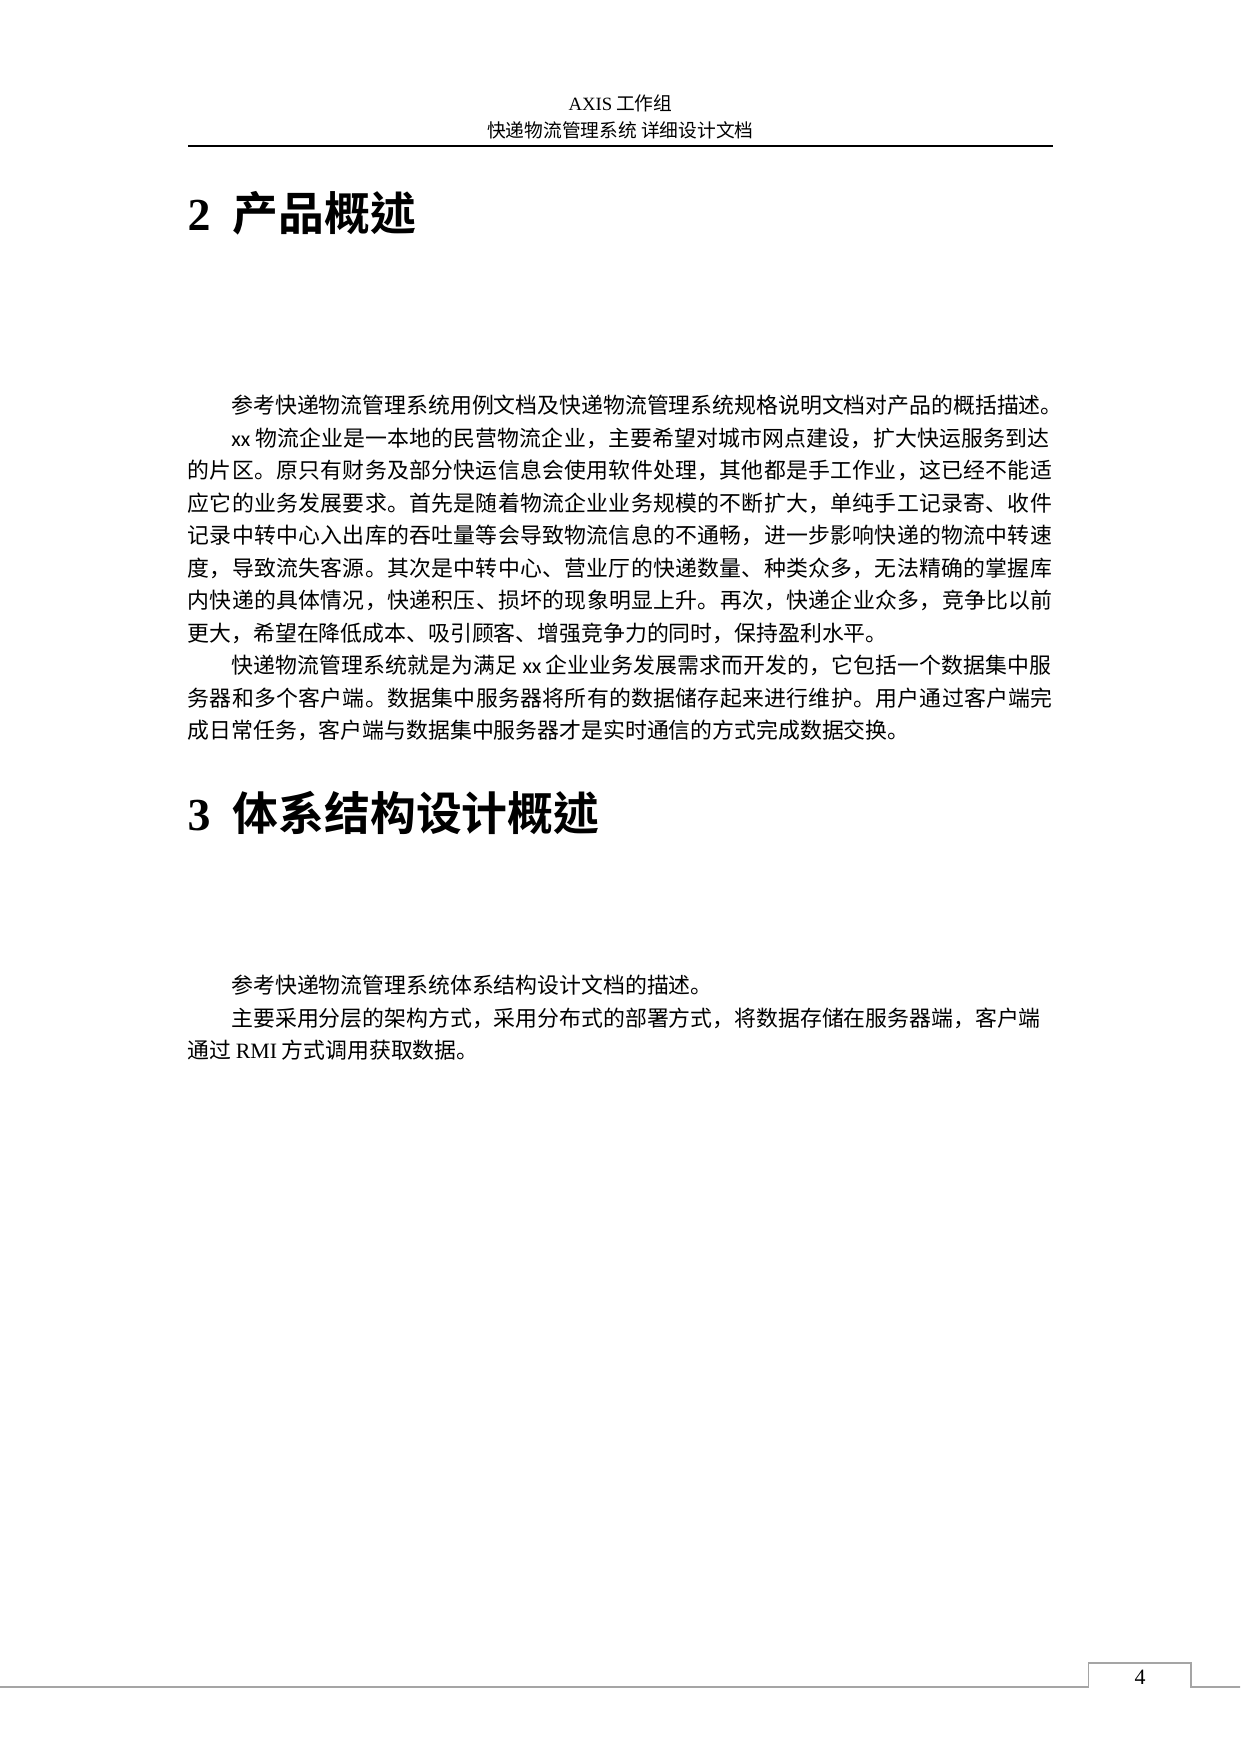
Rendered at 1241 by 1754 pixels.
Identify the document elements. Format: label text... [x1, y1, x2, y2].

text 参考快递物流管理系统体系结构设计文档的描述。 [231, 968, 1053, 1000]
text 主要采用分层的架构方式，采用分布式的部署方式，将数据存储在服务器端，客户端 [231, 1000, 1053, 1033]
text 快递物流管理系统就是为满足xx企业业务发展需求而开发的，它包括一个数据集中服务器和多个客户端。数据集中服务器将所有的数据储存起来进行维护。用户通过客户端完成日常任务，客户端与数据集中服务器才是实时通信的方式完成数据交换。 [187, 648, 1053, 745]
text 通过RMI方式调用获取数据。 [187, 1033, 1053, 1065]
text xx物流企业是一本地的民营物流企业，主要希望对城市网点建设，扩大快运服务到达的片区。原只有财务及部分快运信息会使用软件处理，其他都是手工作业，这已经不能适应它的业务发展要求。首先是随着物流企业业务规模的不断扩大，单纯手工记录寄、收件，记录中转中心入出库的吞吐量等会导致物流信息的不通畅，进一步影响快递的物流中转速度，导致流失客源。其次是中转中心、营业厅的快递数量、种类众多，无法精确的掌握库内快递的具体情况，快递积压、损坏的现象明显上升。再次，快递企业众多，竞争比以前更大，希望在降低成本、吸引顾客、增强竞争力的同时，保持盈利水平。 [187, 420, 1053, 648]
text 参考快递物流管理系统用例文档及快递物流管理系统规格说明文档对产品的概括描述。 [187, 388, 1053, 420]
subtitle 体系结构设计概述 [187, 781, 1053, 846]
subtitle 产品概述 [187, 162, 1053, 259]
